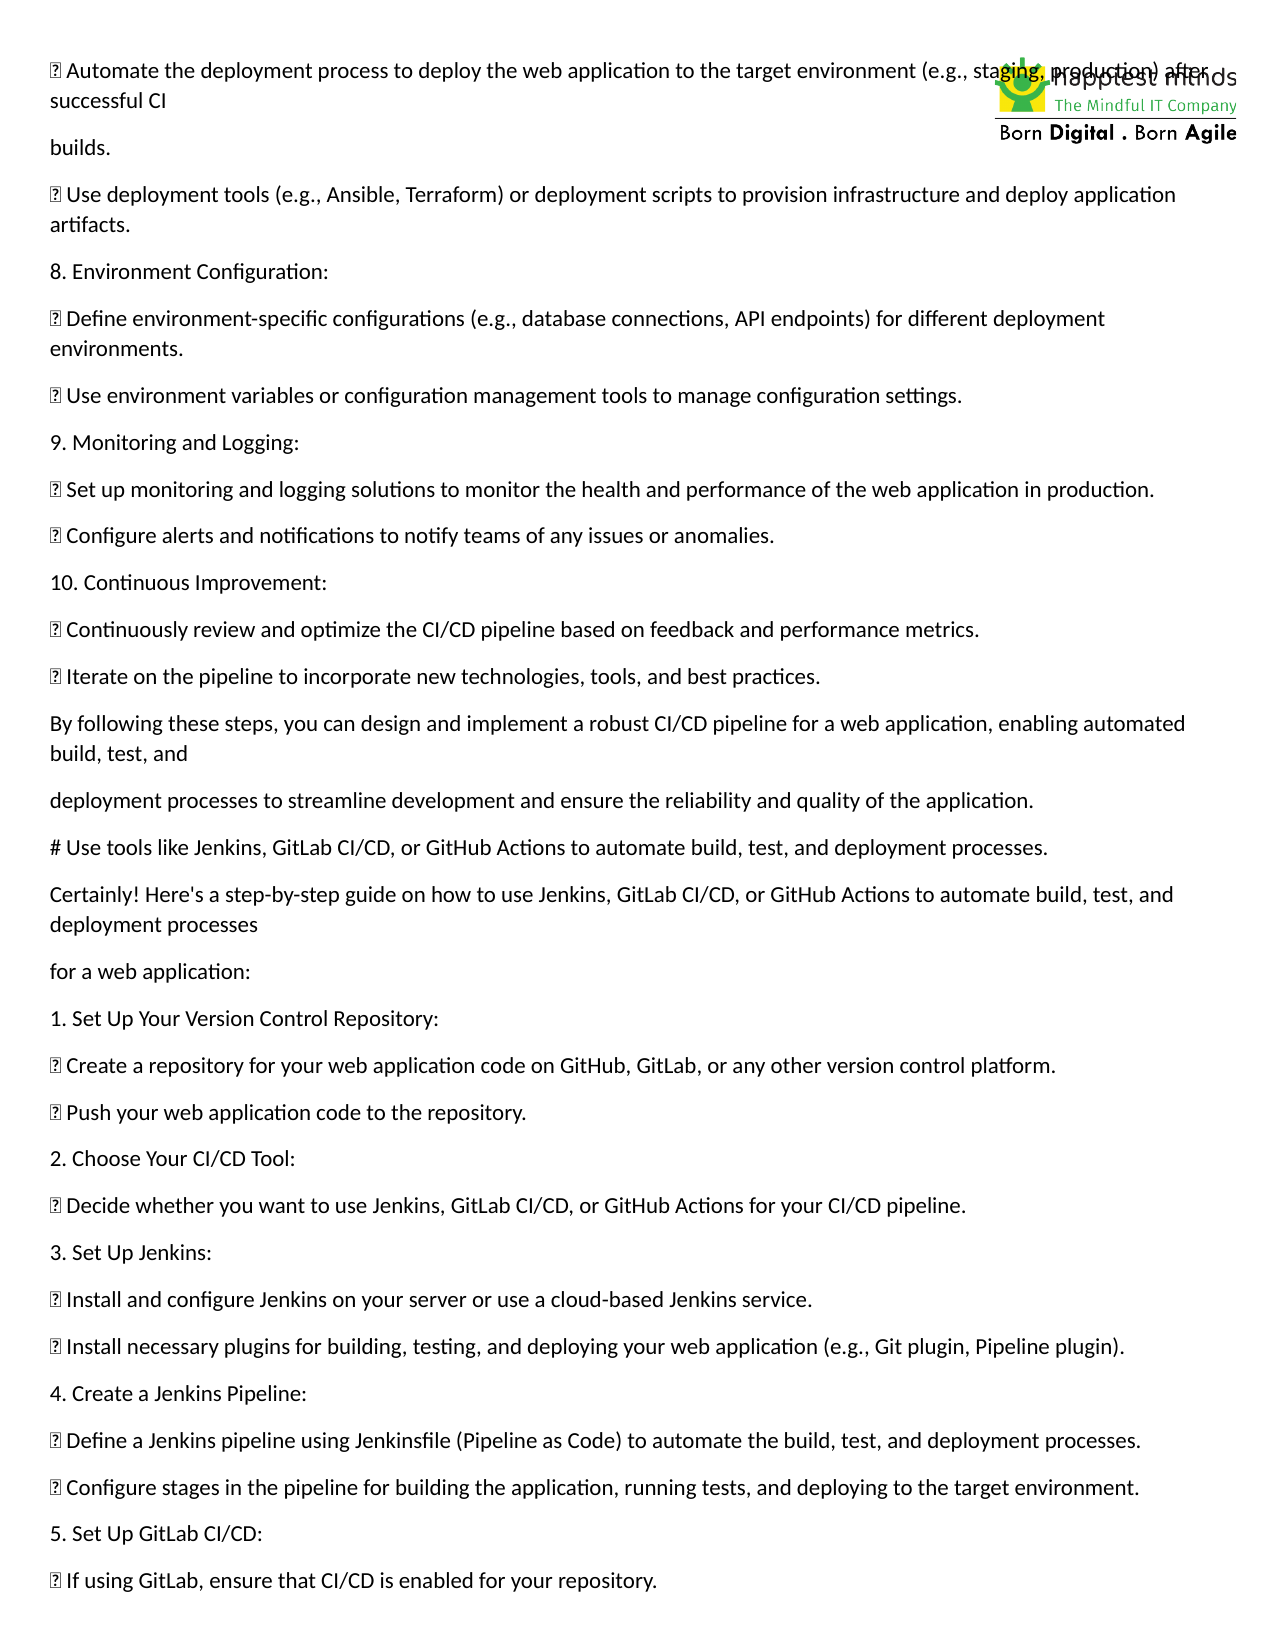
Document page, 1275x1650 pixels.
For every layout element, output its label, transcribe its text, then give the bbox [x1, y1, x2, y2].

text 3. Set Up Jenkins: [49, 1238, 1237, 1266]
text 8. Environment Configuration: [49, 257, 1237, 285]
text 5. Set Up GitLab CI/CD: [49, 1519, 1237, 1548]
text  If using GitLab, ensure that CI/CD is enabled for your repository. [49, 1566, 1237, 1594]
text  Use environment variables or configuration management tools to manage configuration settings. [49, 381, 1237, 409]
text  Decide whether you want to use Jenkins, GitLab CI/CD, or GitHub Actions for your CI/CD pipeline. [49, 1191, 1237, 1219]
picture [994, 114, 1237, 133]
text 1. Set Up Your Version Control Repository: [49, 1004, 1237, 1032]
text 4. Create a Jenkins Pipeline: [49, 1379, 1237, 1407]
text  Configure stages in the pipeline for building the application, running tests, and deploying to the target environment. [49, 1473, 1237, 1501]
text  Create a repository for your web application code on GitHub, GitLab, or any other version control platform. [49, 1051, 1237, 1079]
text for a web application: [49, 957, 1237, 985]
text 9. Monitoring and Logging: [49, 428, 1237, 456]
text  Configure alerts and notifications to notify teams of any issues or anomalies. [49, 522, 1237, 550]
text  Automate the deployment process to deploy the web application to the target environment (e.g., staging, production) after successful CI [49, 56, 1237, 114]
text  Continuously review and optimize the CI/CD pipeline based on feedback and performance metrics. [49, 615, 1237, 643]
text  Define environment-specific configurations (e.g., database connections, API endpoints) for different deployment environments. [49, 304, 1237, 362]
text 2. Choose Your CI/CD Tool: [49, 1144, 1237, 1173]
text deployment processes to streamline development and ensure the reliability and quality of the application. [49, 786, 1237, 814]
text  Use deployment tools (e.g., Ansible, Terraform) or deployment scripts to provision infrastructure and deploy application artifacts. [49, 180, 1237, 238]
text builds. [49, 133, 1237, 161]
text  Iterate on the pipeline to incorporate new technologies, tools, and best practices. [49, 662, 1237, 690]
text  Push your web application code to the repository. [49, 1098, 1237, 1126]
text # Use tools like Jenkins, GitLab CI/CD, or GitHub Actions to automate build, test, and deployment processes. [49, 833, 1237, 861]
text  Install necessary plugins for building, testing, and deploying your web application (e.g., Git plugin, Pipeline plugin). [49, 1332, 1237, 1360]
text  Set up monitoring and logging solutions to monitor the health and performance of the web application in production. [49, 475, 1237, 503]
text  Define a Jenkins pipeline using Jenkinsfile (Pipeline as Code) to automate the build, test, and deployment processes. [49, 1426, 1237, 1454]
text Certainly! Here's a step-by-step guide on how to use Jenkins, GitLab CI/CD, or GitHub Actions to automate build, test, and deployment processes [49, 880, 1237, 938]
text  Install and configure Jenkins on your server or use a cloud-based Jenkins service. [49, 1285, 1237, 1313]
text 10. Continuous Improvement: [49, 568, 1237, 597]
text By following these steps, you can design and implement a robust CI/CD pipeline for a web application, enabling automated build, test, and [49, 709, 1237, 767]
